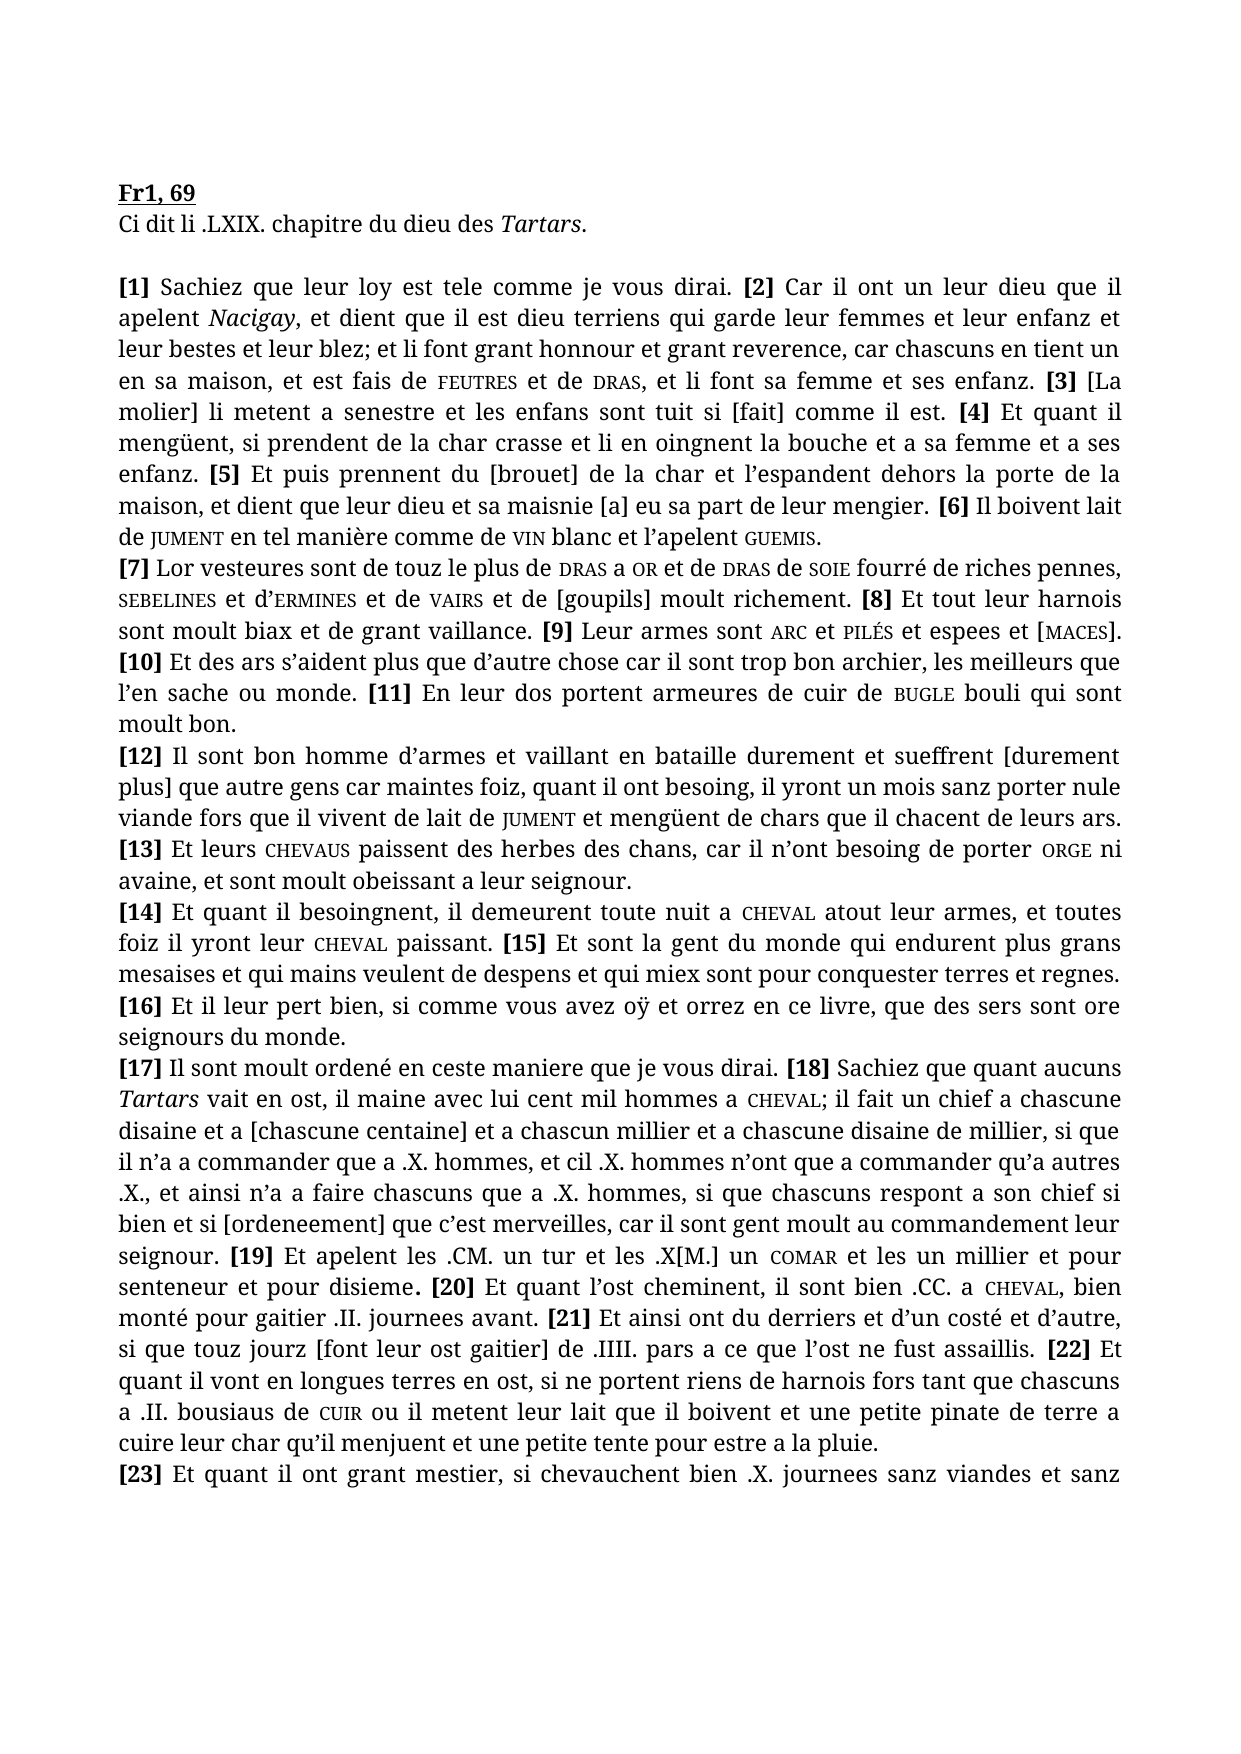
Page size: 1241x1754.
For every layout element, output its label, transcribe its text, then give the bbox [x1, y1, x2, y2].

text Ci dit li .LXIX. chapitre du dieu des Tartars. [118, 208, 1122, 240]
text [7] Lor vesteures sont de touz le plus de dras a or et de dras de soie fourré de riches pennes, sebelines et d’ermines et de vairs et de [goupils] moult richement. [8] Et tout leur harnois sont moult biax et de grant vaillance. [9] Leur armes sont arc et pilés et espees et [maces]. [10] Et des ars s’aident plus que d’autre chose car il sont trop bon archier, les meilleurs que l’en sache ou monde. [11] En leur dos portent armeures de cuir de bugle bouli qui sont moult bon. [118, 552, 1122, 740]
text [12] Il sont bon homme d’armes et vaillant en bataille durement et sueffrent [durement plus] que autre gens car maintes foiz, quant il ont besoing, il yront un mois sanz porter nule viande fors que il vivent de lait de jument et mengüent de chars que il chacent de leurs ars. [13] Et leurs chevaus paissent des herbes des chans, car il n’ont besoing de porter orge ni avaine, et sont moult obeissant a leur seignour. [118, 740, 1122, 896]
text [1] Sachiez que leur loy est tele comme je vous dirai. [2] Car il ont un leur dieu que il apelent Nacigay, et dient que il est dieu terriens qui garde leur femmes et leur enfanz et leur bestes et leur blez; et li font grant honnour et grant reverence, car chascuns en tient un en sa maison, et est fais de feutres et de dras, et li font sa femme et ses enfanz. [3] [La molier] li metent a senestre et les enfans sont tuit si [fait] comme il est. [4] Et quant il mengüent, si prendent de la char crasse et li en oingnent la bouche et a sa femme et a ses enfanz. [5] Et puis prennent du [brouet] de la char et l’espandent dehors la porte de la maison, et dient que leur dieu et sa maisnie [a] eu sa part de leur mengier. [6] Il boivent lait de jument en tel manière comme de vin blanc et l’apelent guemis. [118, 271, 1122, 552]
text [14] Et quant il besoingnent, il demeurent toute nuit a cheval atout leur armes, et toutes foiz il yront leur cheval paissant. [15] Et sont la gent du monde qui endurent plus grans mesaises et qui mains veulent de despens et qui miex sont pour conquester terres et regnes. [16] Et il leur pert bien, si comme vous avez oÿ et orrez en ce livre, que des sers sont ore seignours du monde. [118, 896, 1122, 1052]
text Fr1, 69 [118, 177, 1122, 208]
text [118, 1458, 1122, 1490]
text [17] Il sont moult ordené en ceste maniere que je vous dirai. [18] Sachiez que quant aucuns Tartars vait en ost, il maine avec lui cent mil hommes a cheval; il fait un chief a chascune disaine et a [chascune centaine] et a chascun millier et a chascune disaine de millier, si que il n’a a commander que a .X. hommes, et cil .X. hommes n’ont que a commander qu’a autres .X., et ainsi n’a a faire chascuns que a .X. hommes, si que chascuns respont a son chief si bien et si [ordeneement] que c’est merveilles, car il sont gent moult au commandement leur seignour. [19] Et apelent les .CM. un tur et les .X[M.] un comar et les un millier et pour senteneur et pour disieme. [20] Et quant l’ost cheminent, il sont bien .CC. a cheval, bien monté pour gaitier .II. journees avant. [21] Et ainsi ont du derriers et d’un costé et d’autre, si que touz jourz [font leur ost gaitier] de .IIII. pars a ce que l’ost ne fust assaillis. [22] Et quant il vont en longues terres en ost, si ne portent riens de harnois fors tant que chascuns a .II. bousiaus de cuir ou il metent leur lait que il boivent et une petite pinate de terre a cuire leur char qu’il menjuent et une petite tente pour estre a la pluie. [118, 1052, 1122, 1458]
